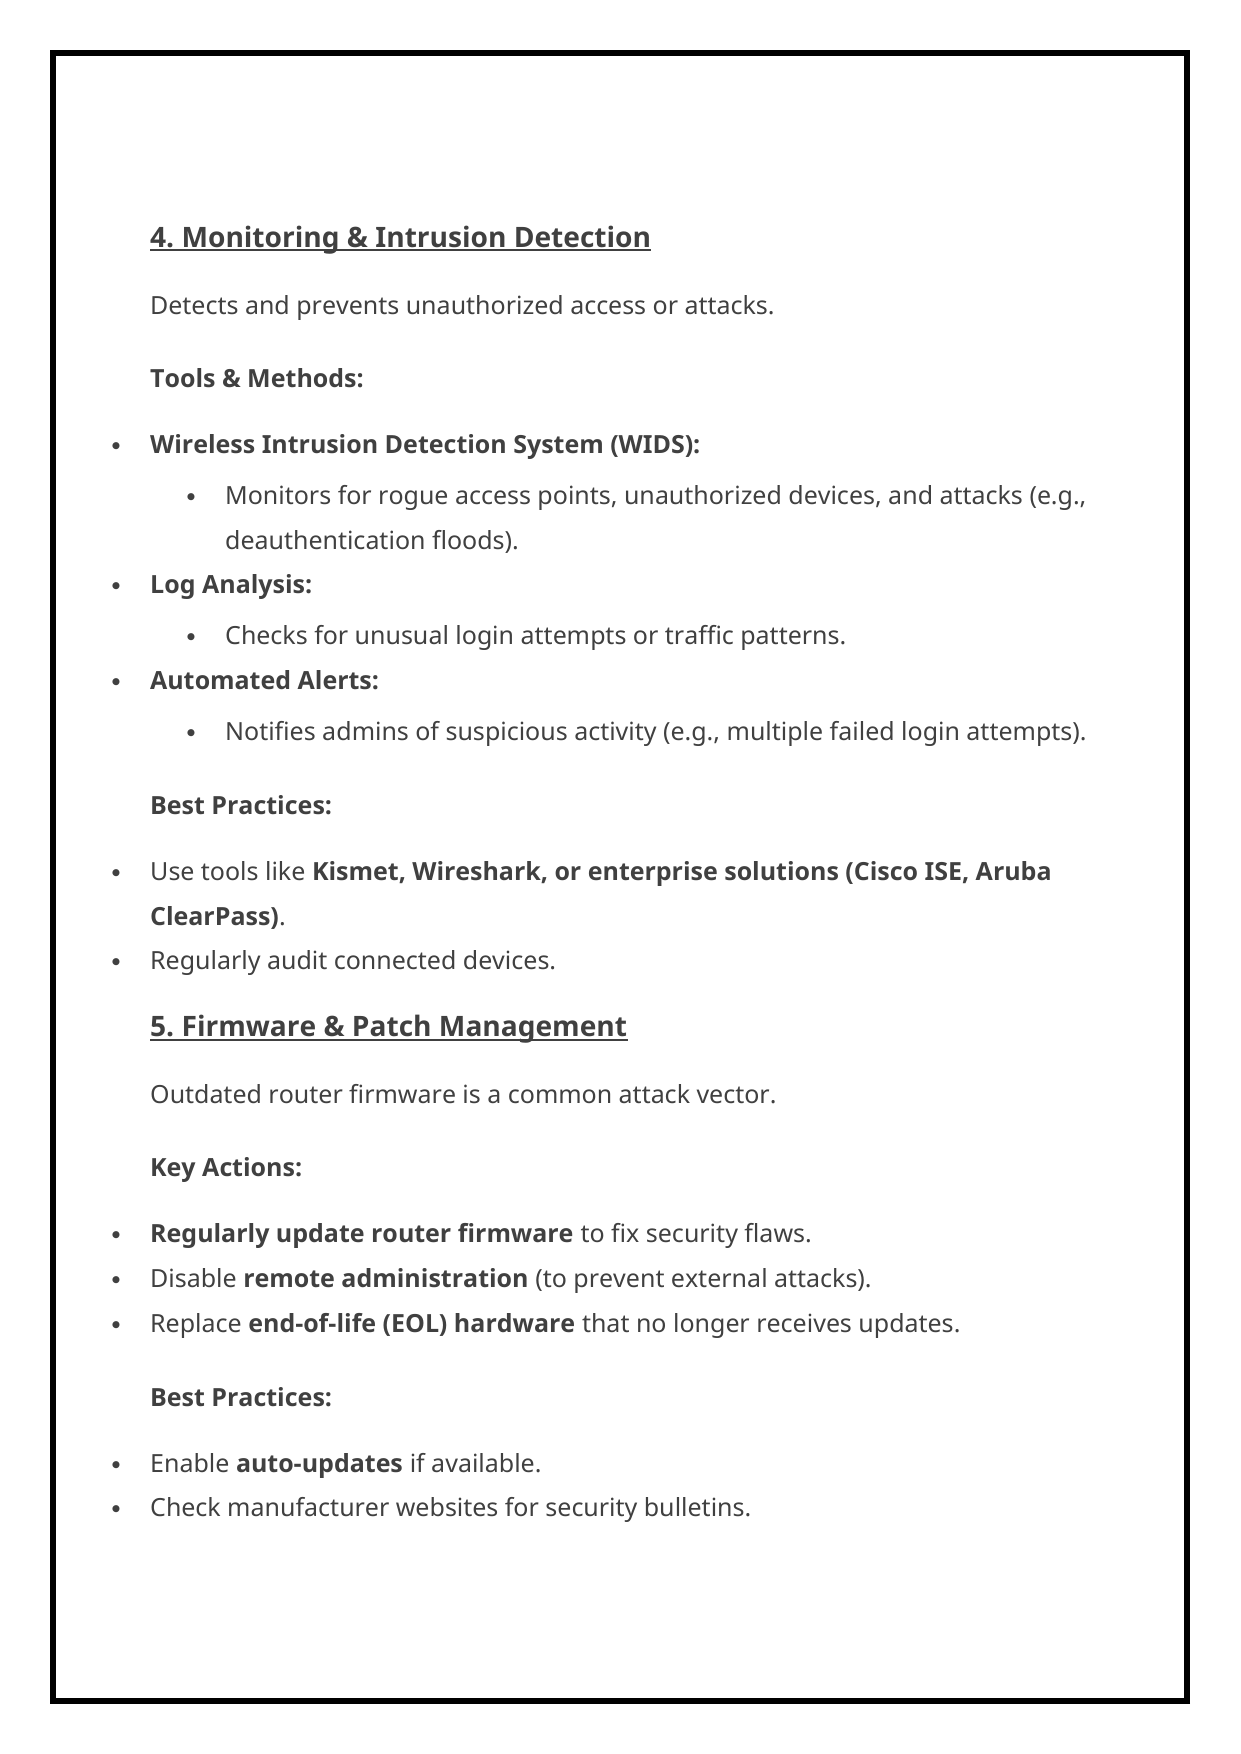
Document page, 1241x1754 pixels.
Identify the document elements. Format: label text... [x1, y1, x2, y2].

text Detects and prevents unauthorized access or attacks. [150, 277, 1090, 321]
list Regularly update router firmware to fix security flaws. [112, 1205, 1090, 1250]
list Replace end-of-life (EOL) hardware that no longer receives updates. [112, 1295, 1090, 1339]
text Best Practices: [150, 777, 1090, 821]
list Wireless Intrusion Detection System (WIDS): [112, 416, 1090, 461]
text 5. Firmware & Patch Management [150, 1006, 1090, 1044]
list Log Analysis: [112, 556, 1090, 601]
list Checks for unusual login attempts or traffic patterns. [187, 607, 1090, 652]
list Use tools like Kismet, Wireshark, or enterprise solutions (Cisco ISE, Aruba ClearPass). [112, 843, 1090, 932]
list Notifies admins of suspicious activity (e.g., multiple failed login attempts). [187, 703, 1090, 748]
list Monitors for rogue access points, unauthorized devices, and attacks (e.g., deauthentication floods). [187, 467, 1090, 556]
text Best Practices: [150, 1368, 1090, 1413]
list Disable remote administration (to prevent external attacks). [112, 1250, 1090, 1295]
text 4. Monitoring & Intrusion Detection [150, 217, 1090, 255]
text Key Actions: [150, 1139, 1090, 1184]
text Outdated router firmware is a common attack vector. [150, 1066, 1090, 1111]
text Tools & Methods: [150, 350, 1090, 394]
list Automated Alerts: [112, 652, 1090, 697]
list Check manufacturer websites for security bulletins. [112, 1479, 1090, 1524]
list Regularly audit connected devices. [112, 932, 1090, 977]
list Enable auto-updates if available. [112, 1435, 1090, 1479]
